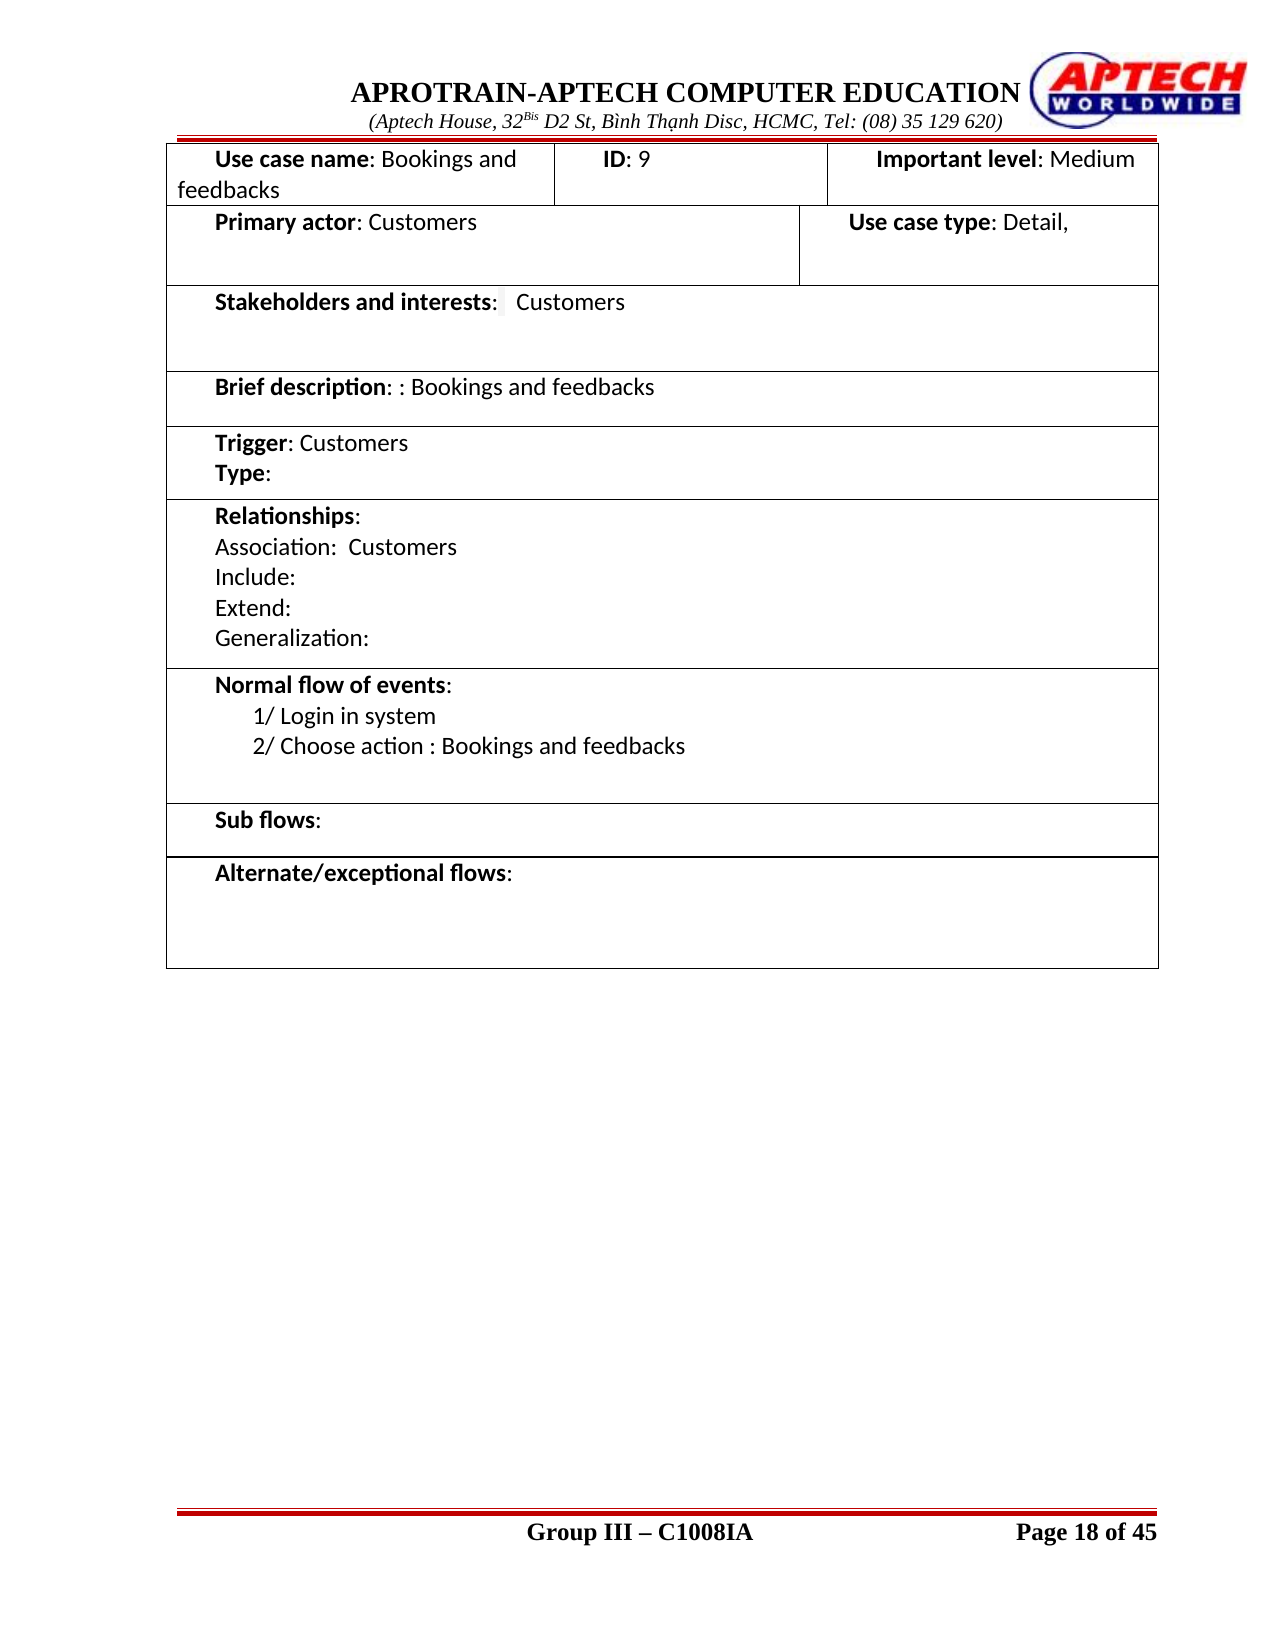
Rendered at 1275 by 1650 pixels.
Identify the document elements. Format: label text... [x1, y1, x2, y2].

picture [1029, 52, 1248, 129]
table_header ID: 9 [555, 144, 827, 204]
table_cell Trigger: Customers Type: [167, 427, 1158, 499]
table_cell Brief description: : Bookings and feedbacks [167, 372, 1158, 426]
table_cell Relationships: Association: Customers Include: Extend: Generalization: [167, 500, 1158, 668]
table_header Important level: Medium [828, 144, 1158, 204]
table_cell Sub flows: [167, 804, 1158, 856]
table_cell Primary actor: Customers [167, 206, 799, 285]
table_cell Stakeholders and interests: Customers [167, 286, 1158, 371]
table_cell Alternate/exceptional flows: [167, 858, 1158, 968]
table_cell Use case type: Detail, [800, 206, 1158, 285]
table_header Use case name: Bookings and feedbacks [167, 144, 554, 204]
table_cell Normal flow of events: 1/ Login in system 2/ Choose action : Bookings and feedbacks [167, 669, 1158, 803]
